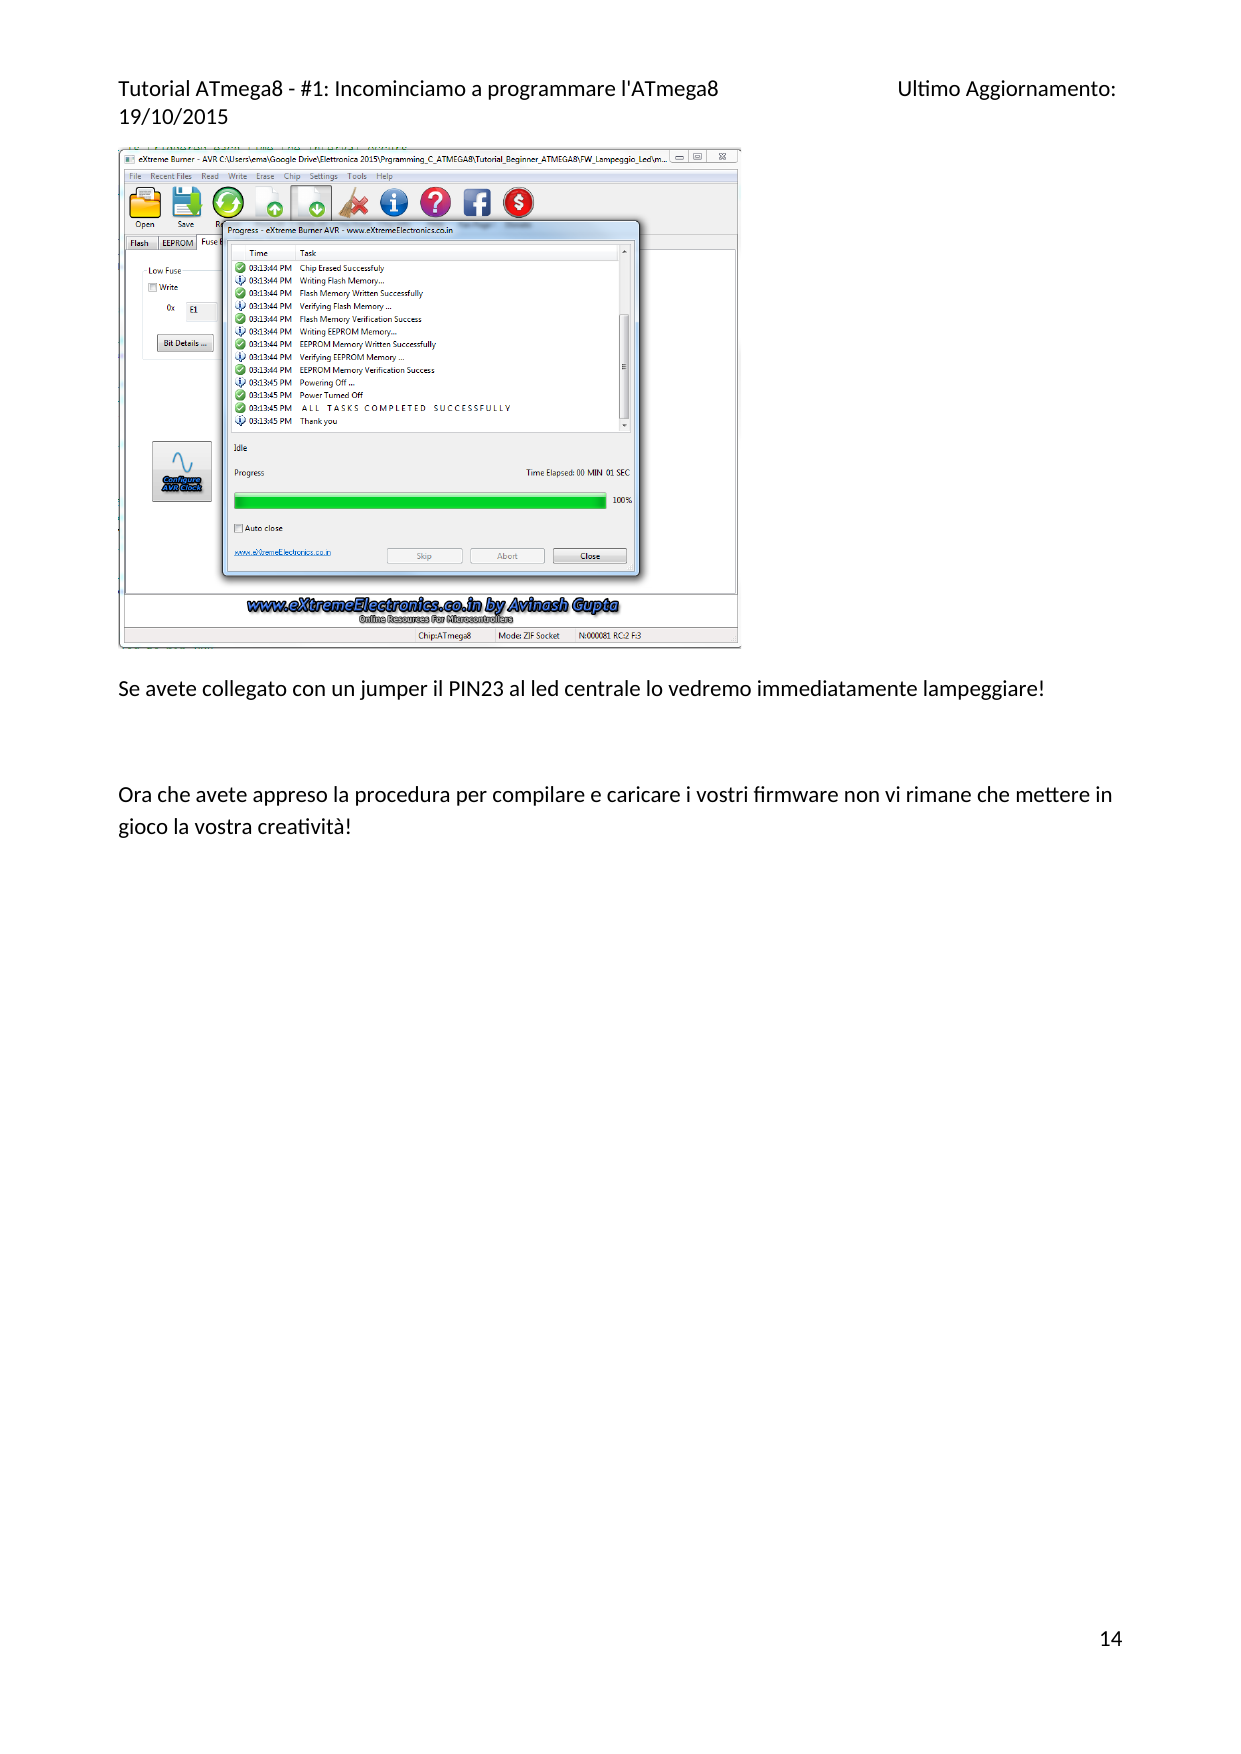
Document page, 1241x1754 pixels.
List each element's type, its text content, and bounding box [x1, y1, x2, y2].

text Se avete collegato con un jumper il PIN23 al led centrale lo vedremo immediatamente lampeggiare! [118, 674, 1122, 702]
text Ora che avete appreso la procedura per compilare e caricare i vostri firmware non vi rimane che mettere in gioco la vostra creatività! [118, 780, 1122, 840]
